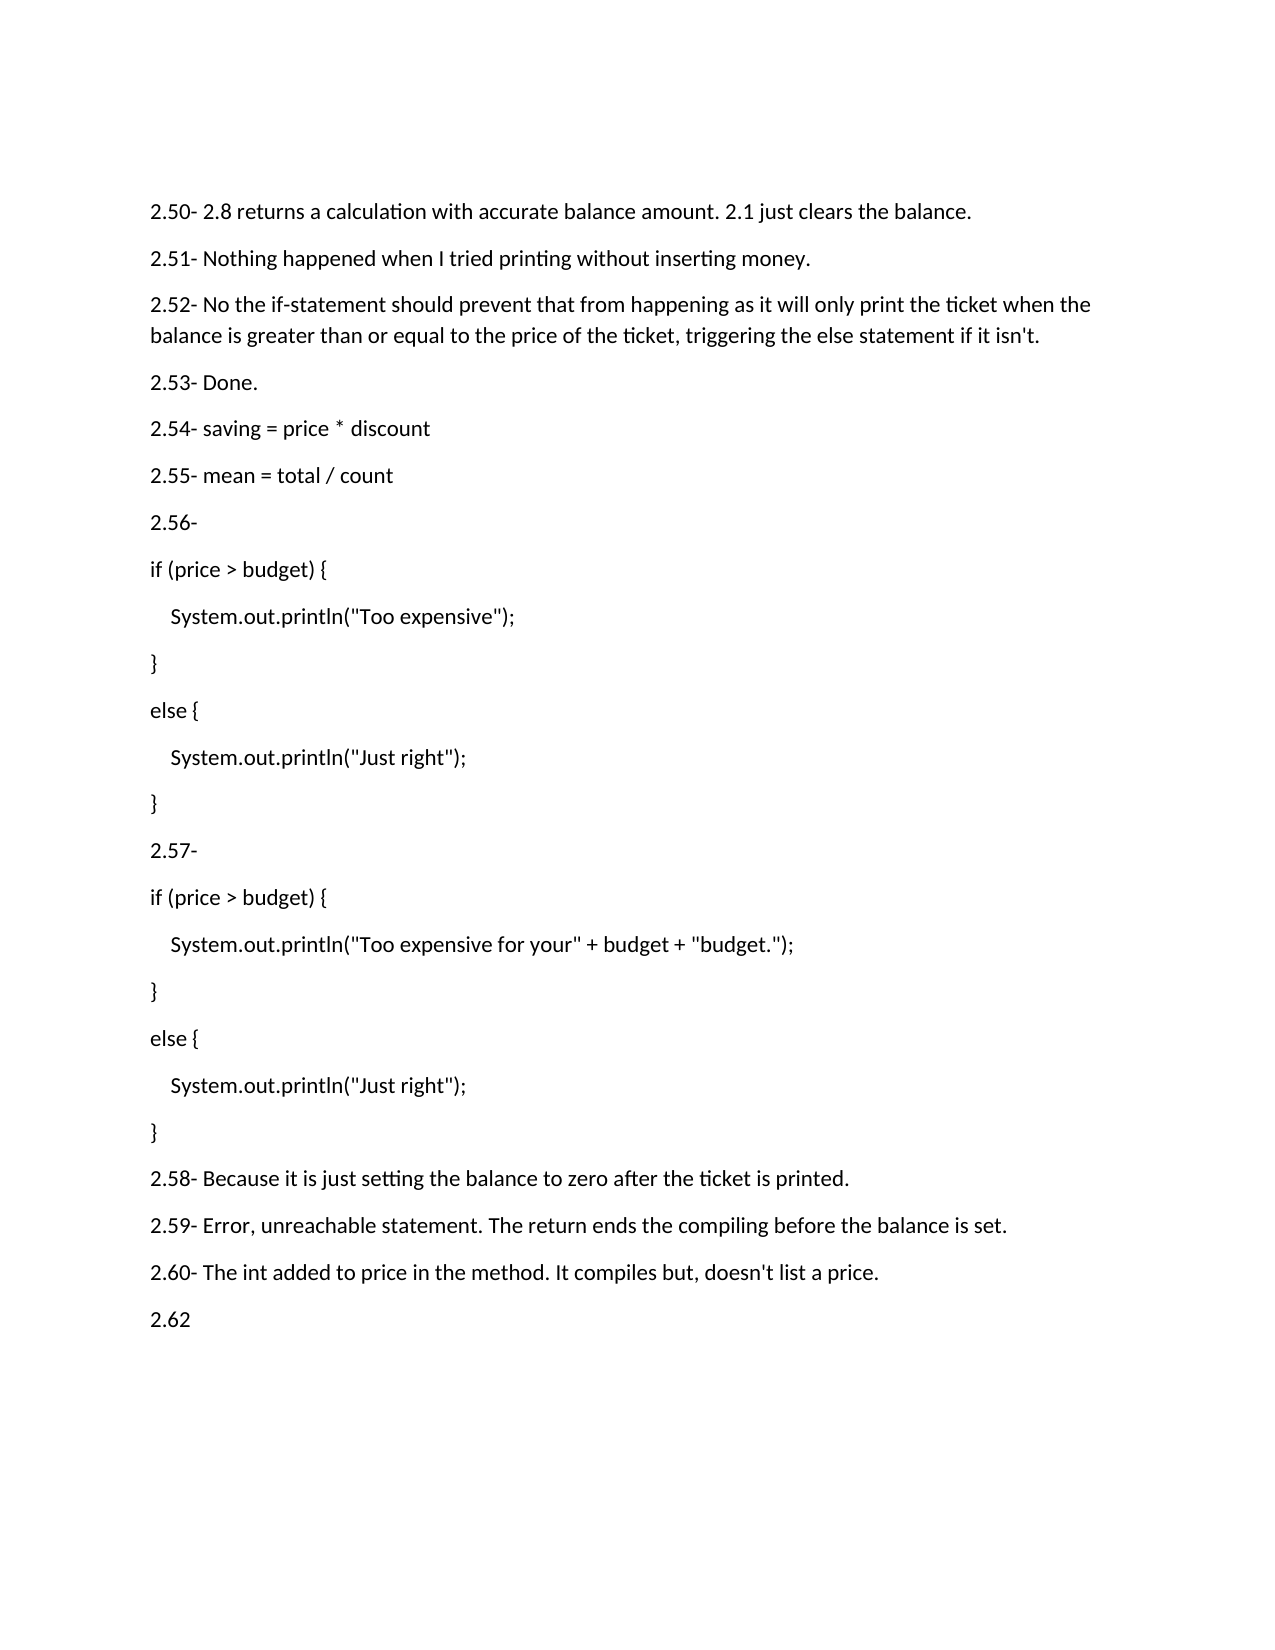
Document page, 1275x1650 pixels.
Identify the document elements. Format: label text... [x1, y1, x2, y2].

text } [150, 789, 1125, 818]
text } [150, 977, 1125, 1005]
text else { [150, 1024, 1125, 1052]
text if (price > budget) { [150, 555, 1125, 583]
text 2.55- mean = total / count [150, 461, 1125, 489]
text 2.57- [150, 836, 1125, 864]
text 2.59- Error, unreachable statement. The return ends the compiling before the balance is set. [150, 1211, 1125, 1239]
text 2.62 [150, 1305, 1125, 1333]
text System.out.println("Just right"); [150, 1071, 1125, 1099]
text 2.52- No the if-statement should prevent that from happening as it will only print the ticket when the balance is greater than or equal to the price of the ticket, triggering the else statement if it isn't. [150, 291, 1125, 349]
text 2.51- Nothing happened when I tried printing without inserting money. [150, 244, 1125, 272]
text else { [150, 696, 1125, 724]
text if (price > budget) { [150, 883, 1125, 911]
text System.out.println("Too expensive"); [150, 602, 1125, 630]
text System.out.println("Too expensive for your" + budget + "budget."); [150, 930, 1125, 958]
text System.out.println("Just right"); [150, 743, 1125, 771]
text 2.50- 2.8 returns a calculation with accurate balance amount. 2.1 just clears the balance. [150, 197, 1125, 225]
text 2.58- Because it is just setting the balance to zero after the ticket is printed. [150, 1164, 1125, 1193]
text 2.54- saving = price * discount [150, 414, 1125, 443]
text } [150, 649, 1125, 677]
text 2.53- Done. [150, 368, 1125, 396]
text } [150, 1118, 1125, 1146]
text 2.56- [150, 508, 1125, 536]
text 2.60- The int added to price in the method. It compiles but, doesn't list a price. [150, 1258, 1125, 1286]
